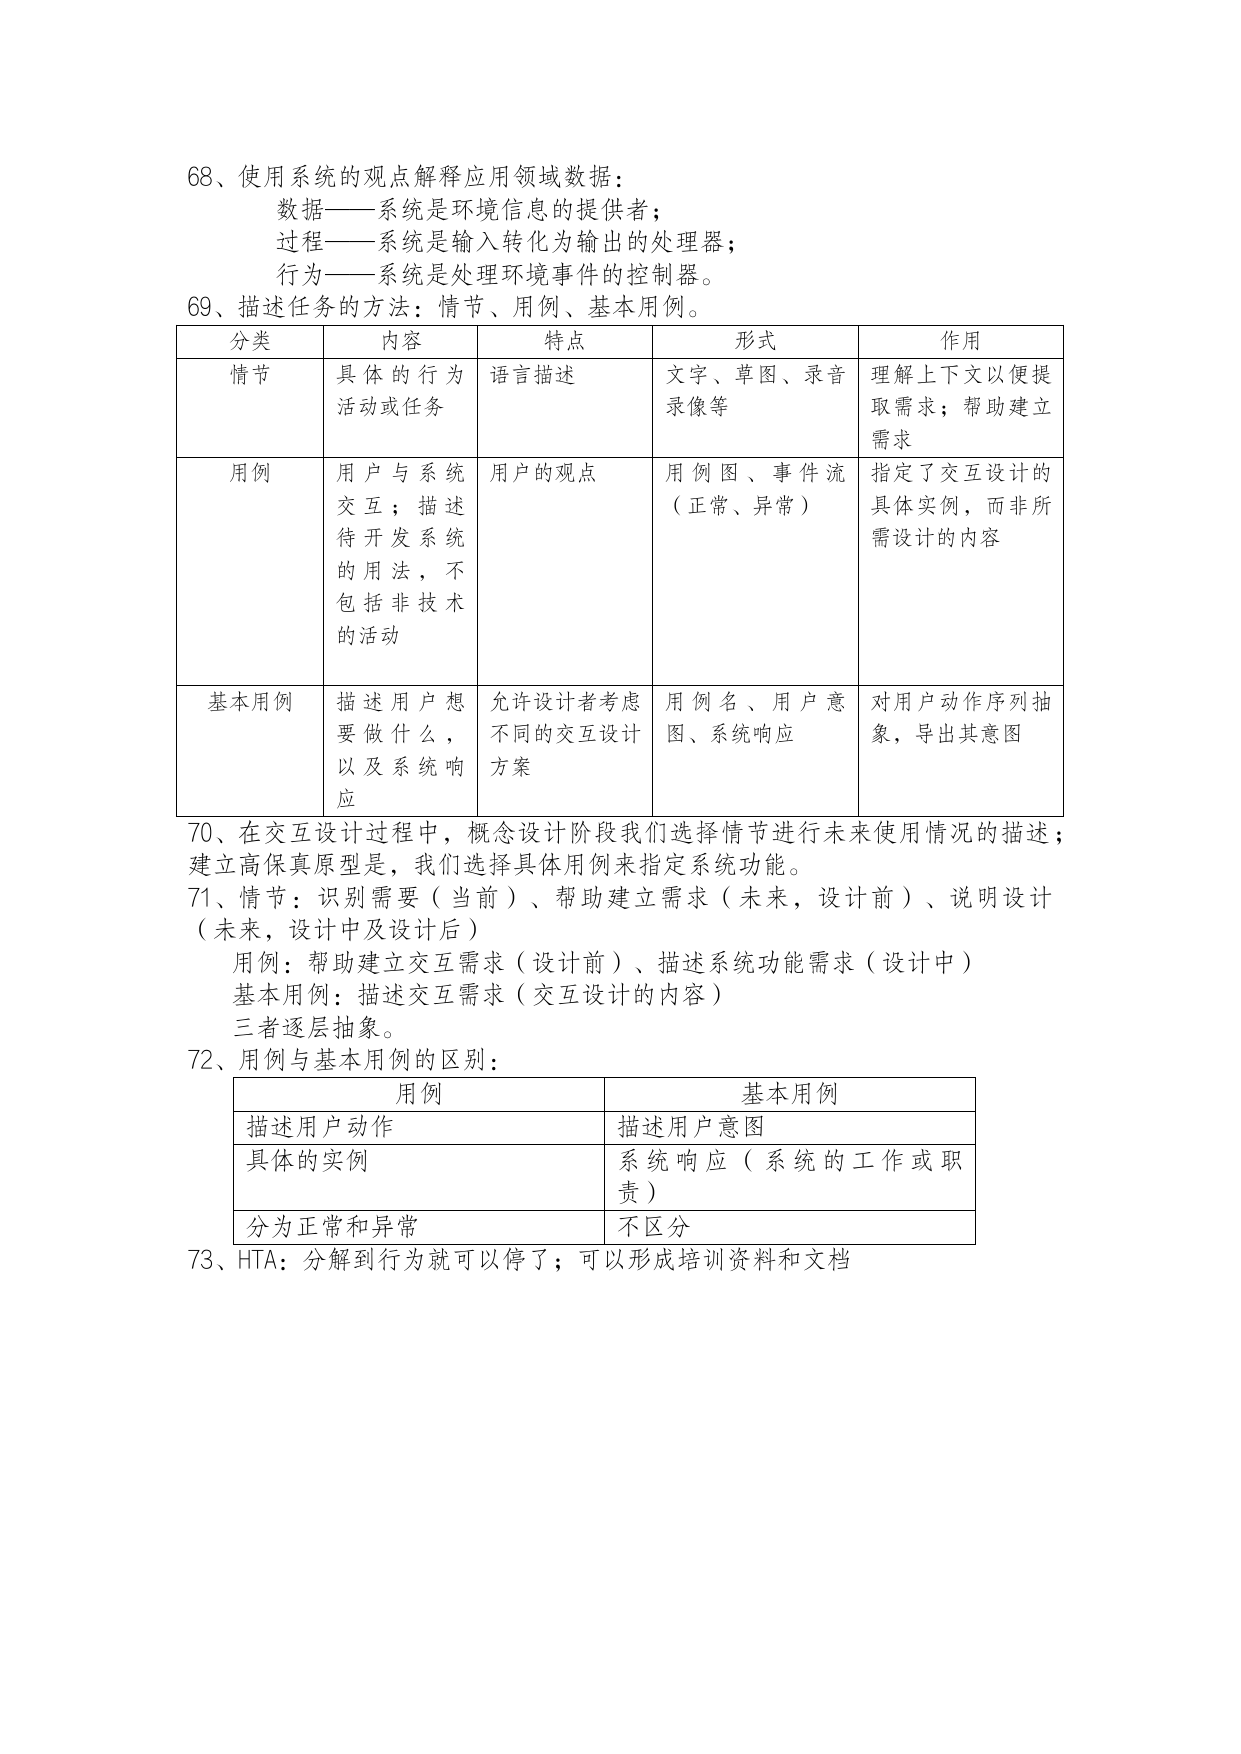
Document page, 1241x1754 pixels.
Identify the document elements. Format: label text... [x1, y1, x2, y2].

table_header 用例 [234, 1078, 604, 1111]
table_cell 理解上下文以便提取需求；帮助建立需求 [859, 359, 1063, 457]
table_cell 文字、草图、录音录像等 [653, 359, 858, 457]
table_header 基本用例 [605, 1078, 975, 1111]
text 行为——系统是处理环境事件的控制器。 [231, 259, 1053, 292]
table_header 内容 [324, 326, 477, 358]
table_header 特点 [478, 326, 652, 358]
text 过程——系统是输入转化为输出的处理器； [231, 227, 1053, 259]
table_header 分类 [177, 326, 323, 358]
list 描述任务的方法：情节、用例、基本用例。 [187, 292, 1053, 324]
table_cell 分为正常和异常 [234, 1211, 604, 1244]
table_cell 描述用户意图 [605, 1112, 975, 1144]
table_cell 用户与系统交互；描述待开发系统的用法，不包括非技术的活动 [324, 458, 477, 685]
table_cell 具体的行为活动或任务 [324, 359, 477, 457]
table_cell 用例图、事件流（正常、异常） [653, 458, 858, 685]
list HTA：分解到行为就可以停了；可以形成培训资料和文档 [187, 1245, 1053, 1277]
table_cell 语言描述 [478, 359, 652, 457]
text 三者逐层抽象。 [187, 1012, 1053, 1045]
text 用例：帮助建立交互需求（设计前）、描述系统功能需求（设计中） [187, 947, 1053, 980]
table_cell 描述用户动作 [234, 1112, 604, 1144]
text 基本用例：描述交互需求（交互设计的内容） [187, 980, 1053, 1012]
table_cell 不区分 [605, 1211, 975, 1244]
table_cell 情节 [177, 359, 323, 457]
table_cell 用例名、用户意图、系统响应 [653, 686, 858, 816]
table_cell 允许设计者考虑不同的交互设计方案 [478, 686, 652, 816]
table_cell 具体的实例 [234, 1145, 604, 1210]
table_cell 对用户动作序列抽象，导出其意图 [859, 686, 1063, 816]
list 用例与基本用例的区别： [187, 1045, 1053, 1077]
table_cell 用例 [177, 458, 323, 685]
table_cell 指定了交互设计的具体实例，而非所需设计的内容 [859, 458, 1063, 685]
table_cell 用户的观点 [478, 458, 652, 685]
table_cell 基本用例 [177, 686, 323, 816]
table_cell 系统响应（系统的工作或职责） [605, 1145, 975, 1210]
list 情节：识别需要（当前）、帮助建立需求（未来，设计前）、说明设计（未来，设计中及设计后） [187, 882, 1053, 947]
list 在交互设计过程中，概念设计阶段我们选择情节进行未来使用情况的描述；建立高保真原型是，我们选择具体用例来指定系统功能。 [187, 817, 1053, 882]
table_header 作用 [859, 326, 1063, 358]
text 数据——系统是环境信息的提供者； [231, 194, 1053, 227]
table_header 形式 [653, 326, 858, 358]
list 使用系统的观点解释应用领域数据： [187, 162, 1053, 194]
table_cell 描述用户想要做什么，以及系统响应 [324, 686, 477, 816]
